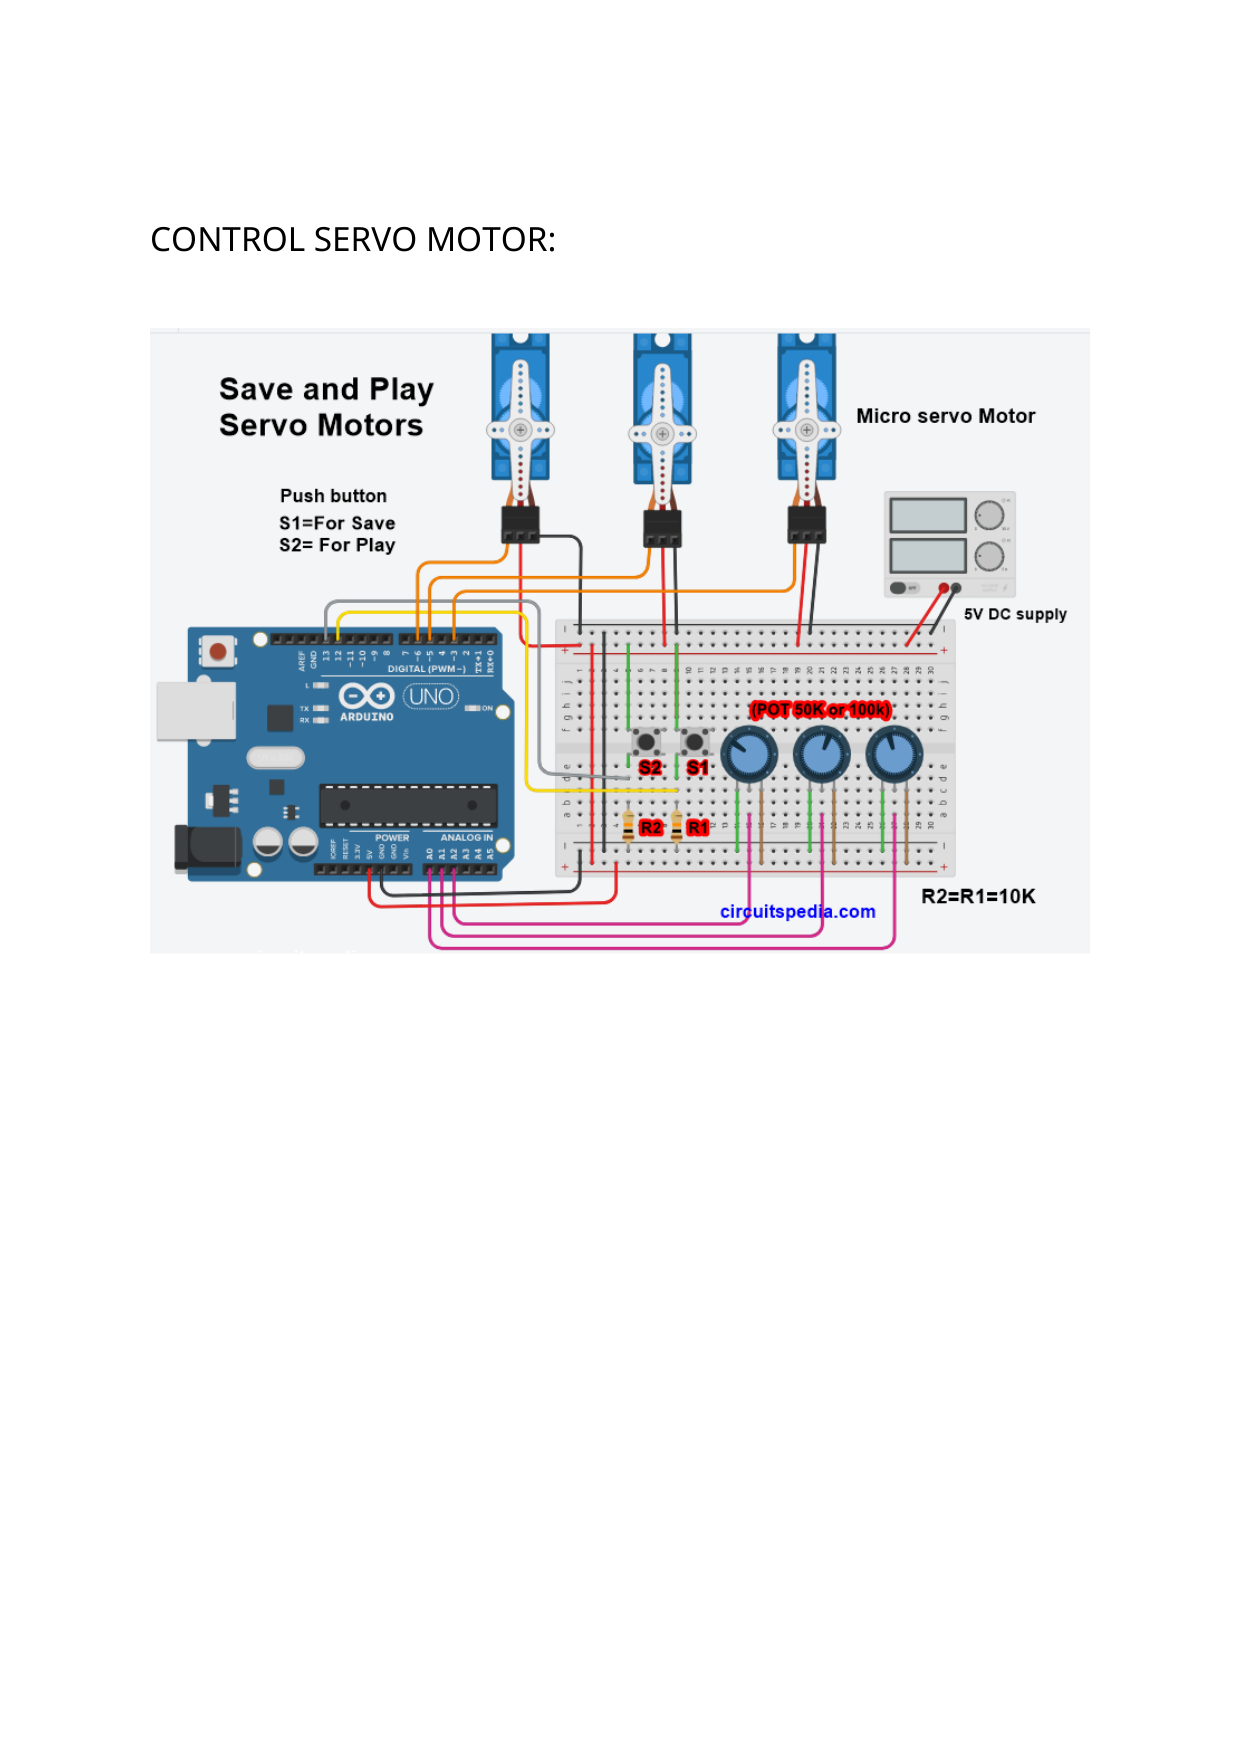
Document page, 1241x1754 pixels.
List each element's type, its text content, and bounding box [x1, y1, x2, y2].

text CONTROL SERVO MOTOR: [150, 216, 1090, 261]
